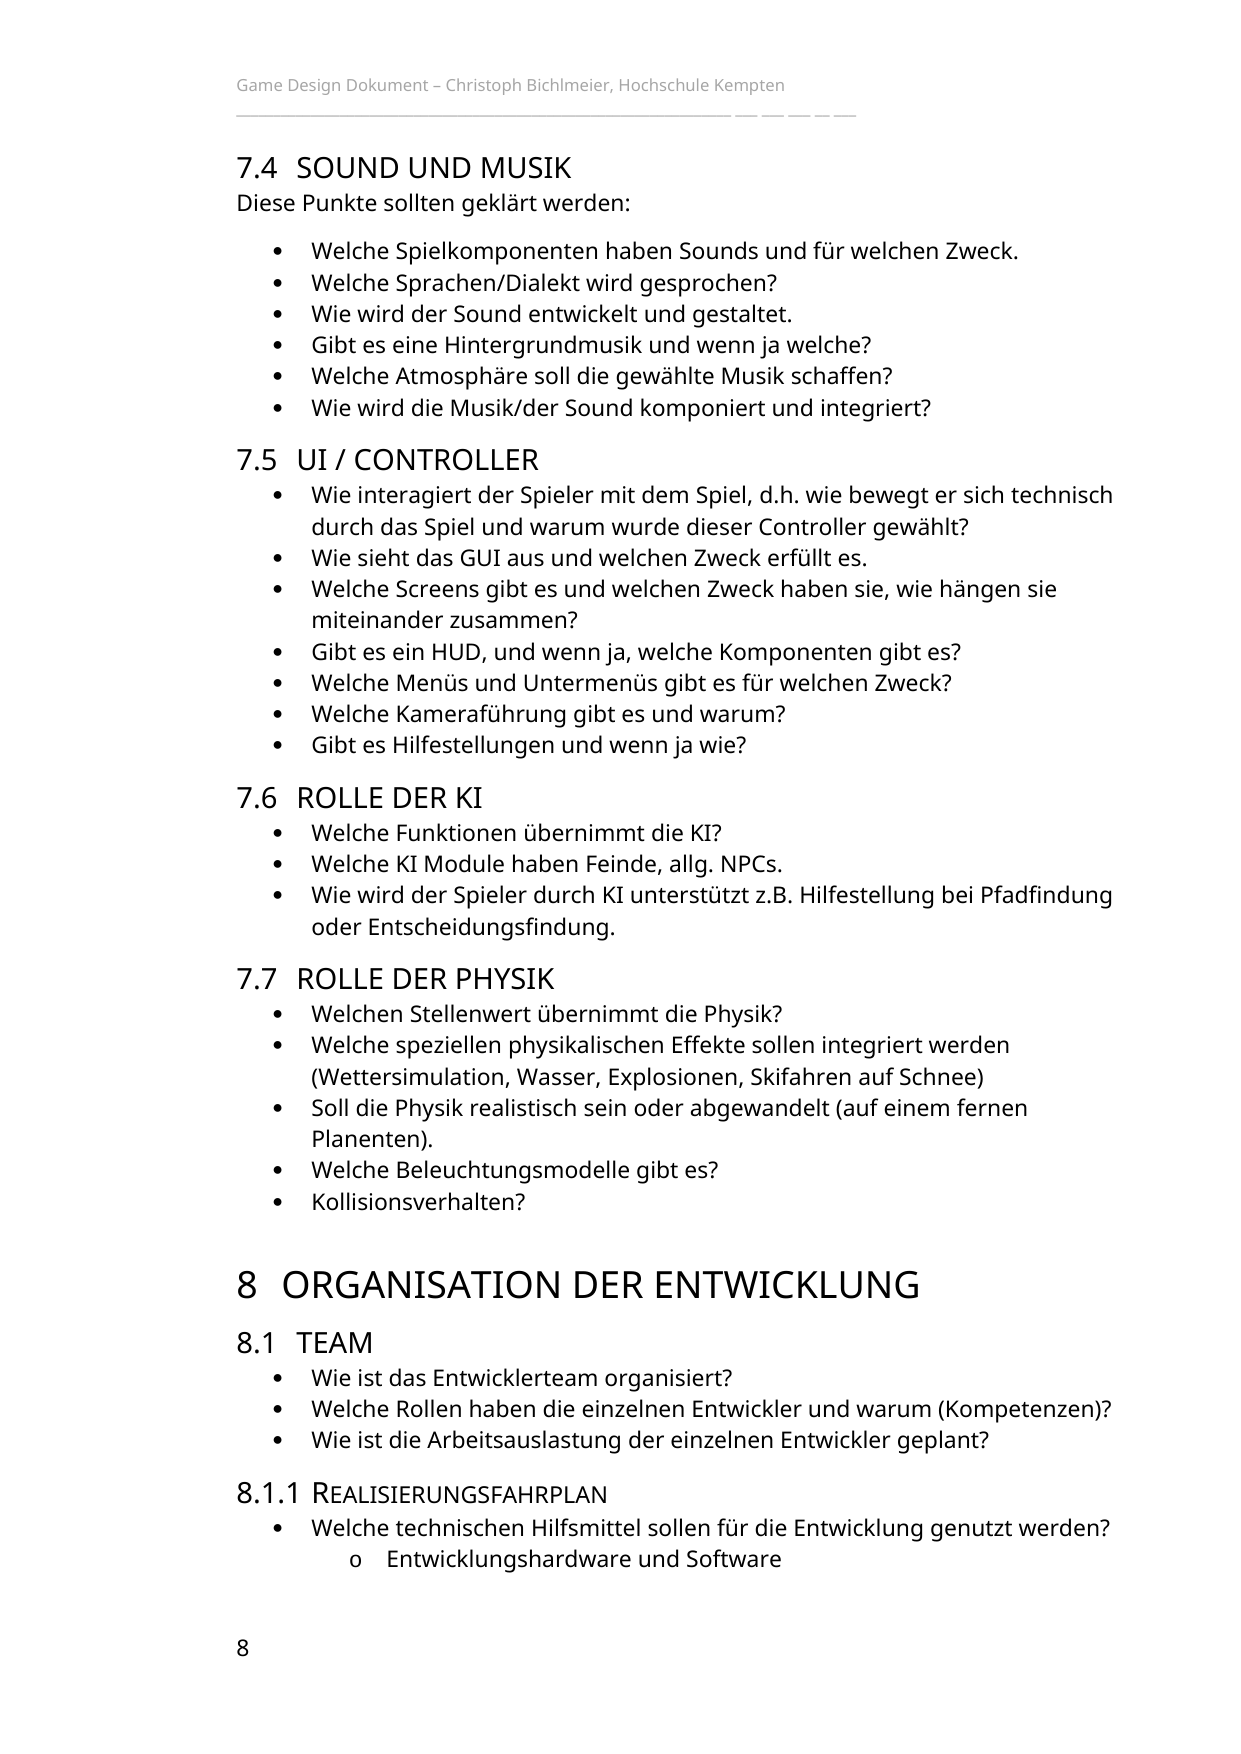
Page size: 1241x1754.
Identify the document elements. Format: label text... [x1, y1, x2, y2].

list Welche technischen Hilfsmittel sollen für die Entwicklung genutzt werden? [274, 1512, 1122, 1543]
list Welche Funktionen übernimmt die KI? [274, 817, 1122, 848]
subtitle Rolle der KI [236, 777, 1122, 817]
list Wie wird der Spieler durch KI unterstützt z.B. Hilfestellung bei Pfadfindung oder Entscheidungsfindung. [274, 879, 1122, 942]
list Wie wird die Musik/der Sound komponiert und integriert? [274, 392, 1122, 423]
list Welche Screens gibt es und welchen Zweck haben sie, wie hängen sie miteinander zusammen? [274, 573, 1122, 635]
subtitle UI / Controller [236, 439, 1122, 479]
list Welche KI Module haben Feinde, allg. NPCs. [274, 848, 1122, 879]
subtitle Realisierungsfahrplan [236, 1472, 1122, 1512]
text Diese Punkte sollten geklärt werden: [236, 187, 1122, 219]
list Gibt es Hilfestellungen und wenn ja wie? [274, 729, 1122, 760]
list Welchen Stellenwert übernimmt die Physik? [274, 998, 1122, 1029]
list Wie ist das Entwicklerteam organisiert? [274, 1362, 1122, 1393]
list Welche Beleuchtungsmodelle gibt es? [274, 1154, 1122, 1186]
list Wie wird der Sound entwickelt und gestaltet. [274, 298, 1122, 329]
list Welche Menüs und Untermenüs gibt es für welchen Zweck? [274, 667, 1122, 698]
list Welche Kameraführung gibt es und warum? [274, 698, 1122, 729]
list Welche Rollen haben die einzelnen Entwickler und warum (Kompetenzen)? [274, 1393, 1122, 1424]
list Wie interagiert der Spieler mit dem Spiel, d.h. wie bewegt er sich technisch durch das Spiel und warum wurde dieser Controller gewählt? [274, 479, 1122, 542]
subtitle Sound und Musik [236, 148, 1122, 187]
subtitle Team [236, 1322, 1122, 1362]
list Gibt es eine Hintergrundmusik und wenn ja welche? [274, 329, 1122, 360]
subtitle Organisation der Entwicklung [236, 1258, 1122, 1309]
list Soll die Physik realistisch sein oder abgewandelt (auf einem fernen Planenten). [274, 1092, 1122, 1154]
list Wie ist die Arbeitsauslastung der einzelnen Entwickler geplant? [274, 1424, 1122, 1456]
list Gibt es ein HUD, und wenn ja, welche Komponenten gibt es? [274, 635, 1122, 667]
list Welche Atmosphäre soll die gewählte Musik schaffen? [274, 360, 1122, 392]
subtitle Rolle der Physik [236, 958, 1122, 998]
list Welche speziellen physikalischen Effekte sollen integriert werden (Wettersimulation, Wasser, Explosionen, Skifahren auf Schnee) [274, 1029, 1122, 1092]
list Kollisionsverhalten? [274, 1186, 1122, 1217]
list Welche Spielkomponenten haben Sounds und für welchen Zweck. [274, 235, 1122, 267]
list Wie sieht das GUI aus und welchen Zweck erfüllt es. [274, 542, 1122, 573]
list Entwicklungshardware und Software [349, 1543, 1122, 1574]
list Welche Sprachen/Dialekt wird gesprochen? [274, 267, 1122, 298]
